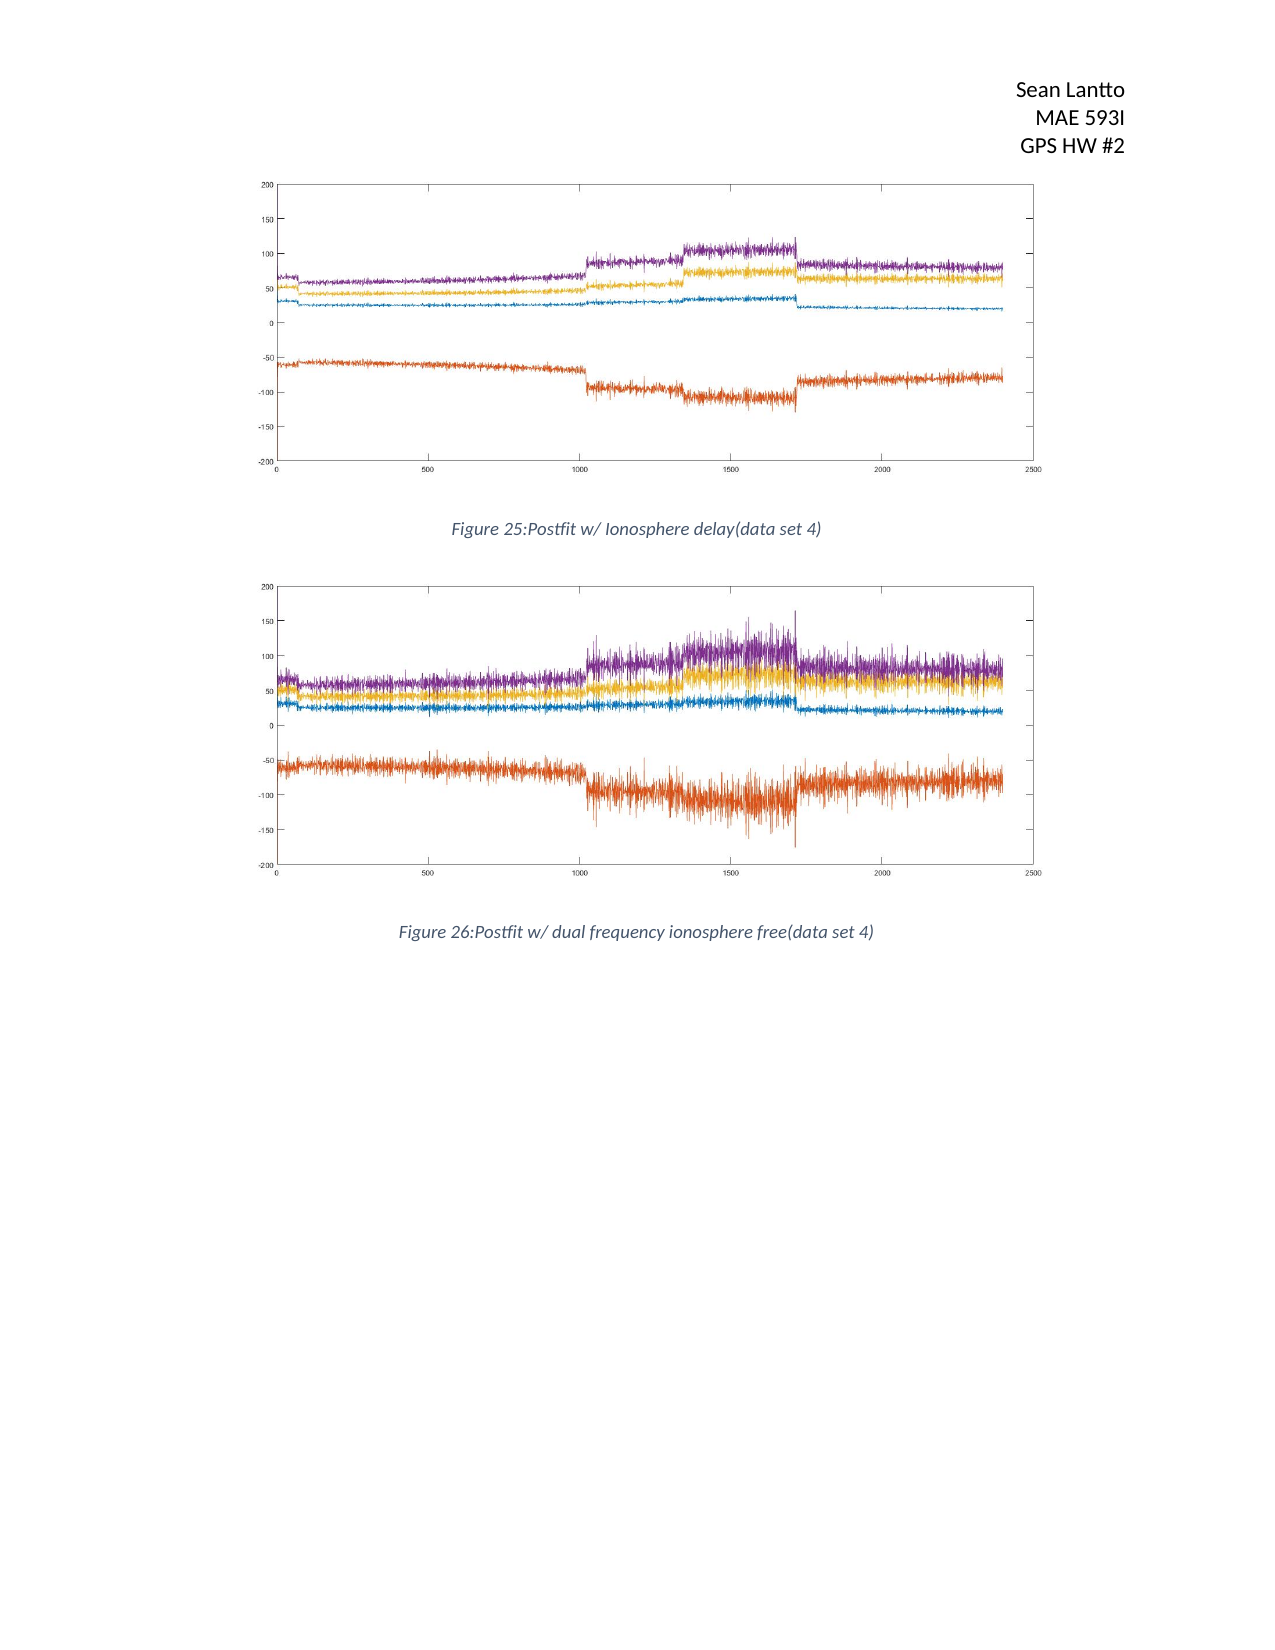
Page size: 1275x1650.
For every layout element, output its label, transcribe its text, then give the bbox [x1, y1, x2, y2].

text Figure 26:Postfit w/ dual frequency ionosphere free(data set 4) [150, 921, 1125, 944]
text Figure 25:Postfit w/ Ionosphere delay(data set 4) [150, 517, 1125, 540]
picture [150, 159, 1125, 498]
picture [150, 560, 1125, 902]
